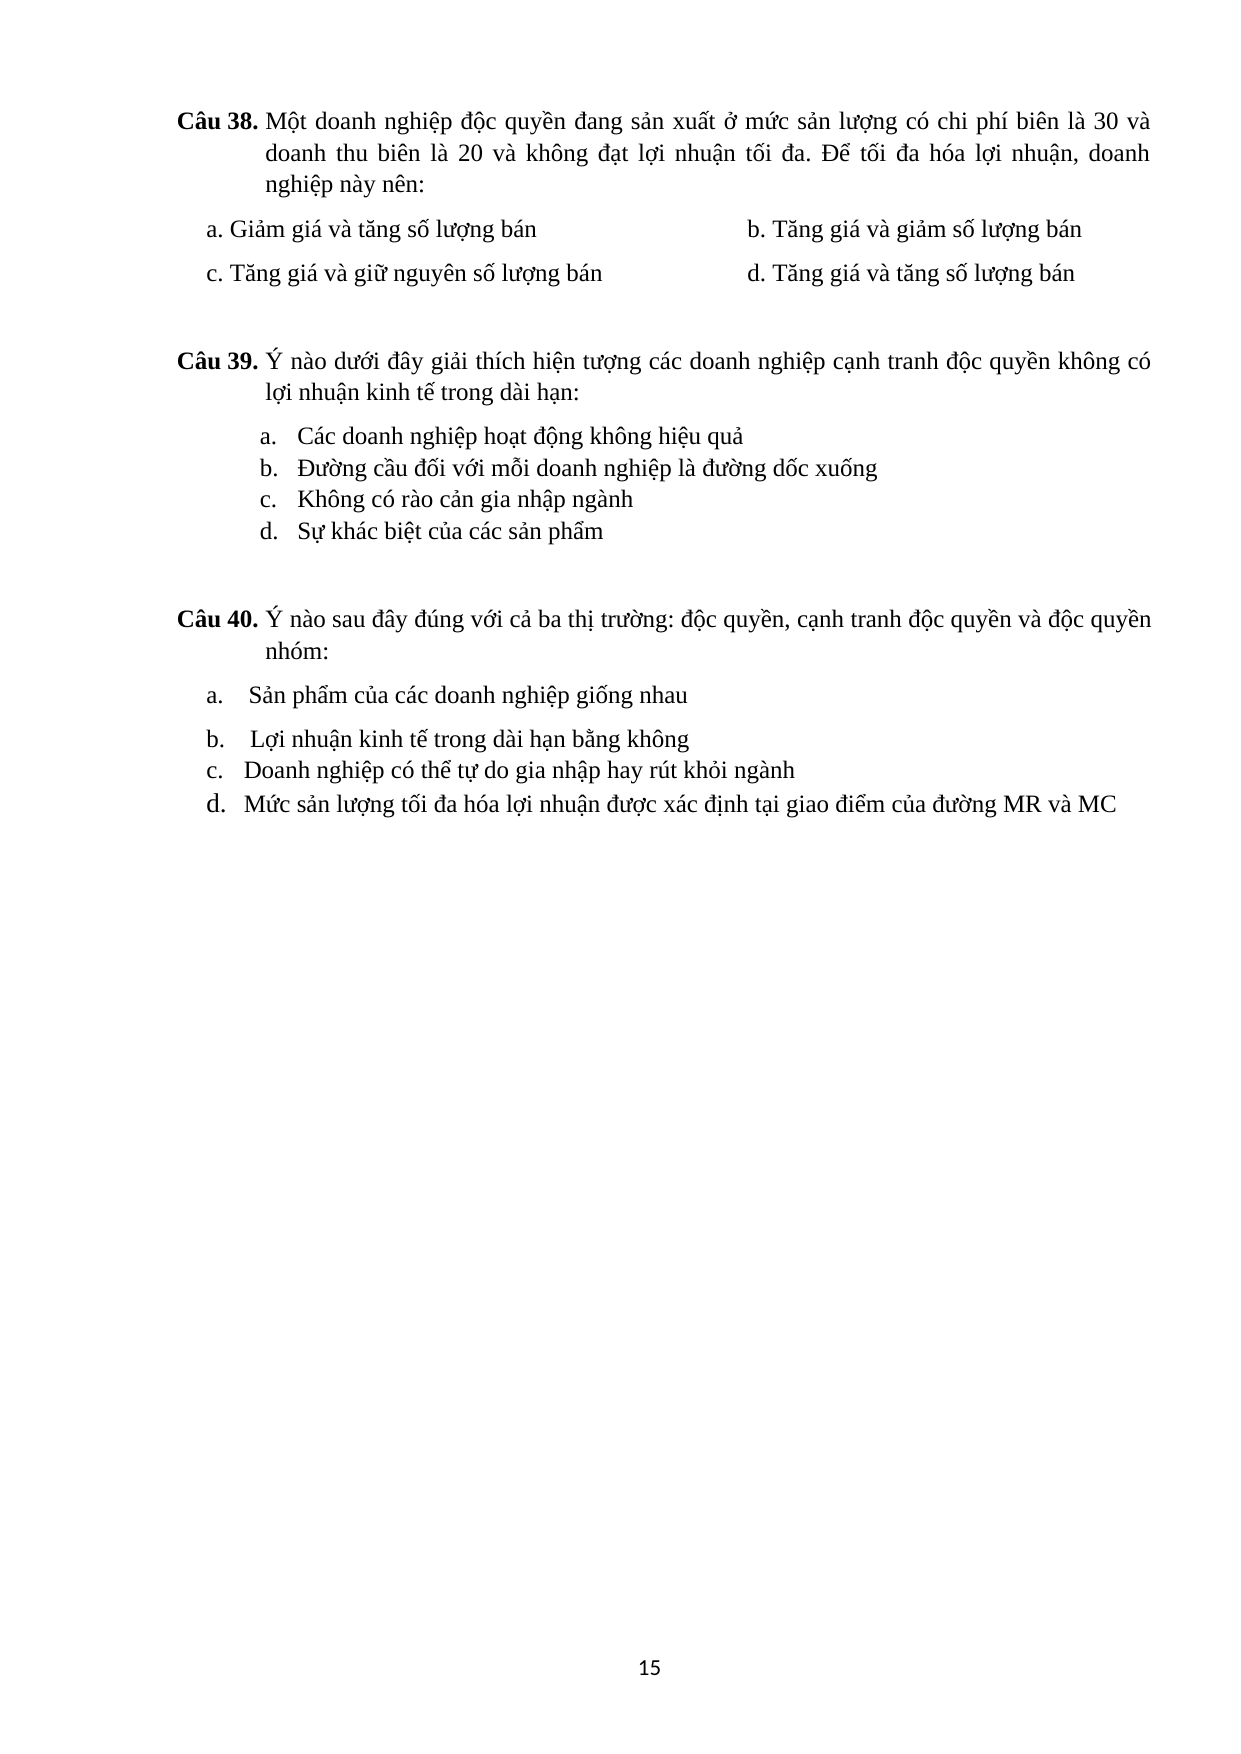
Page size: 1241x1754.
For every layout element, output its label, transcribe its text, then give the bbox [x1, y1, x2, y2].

text a. Sản phẩm của các doanh nghiệp giống nhau [206, 680, 1152, 709]
text c. Tăng giá và giữ nguyên số lượng bán d. Tăng giá và tăng số lượng bán [206, 258, 1152, 286]
text a. Giảm giá và tăng số lượng bán b. Tăng giá và giảm số lượng bán [206, 214, 1152, 242]
list Doanh nghiệp có thể tự do gia nhập hay rút khỏi ngành [206, 756, 1152, 784]
list Một doanh nghiệp độc quyền đang sản xuất ở mức sản lượng có chi phí biên là 30 và doanh thu biên là 20 và không đạt lợi nhuận tối đa. Để tối đa hóa lợi nhuận, doanh nghiệp này nên: [177, 106, 1152, 198]
list Không có rào cản gia nhập ngành [259, 484, 1152, 513]
list Ý nào dưới đây giải thích hiện tượng các doanh nghiệp cạnh tranh độc quyền không có lợi nhuận kinh tế trong dài hạn: [177, 346, 1152, 406]
list Đường cầu đối với mỗi doanh nghiệp là đường dốc xuống [259, 453, 1152, 482]
list Các doanh nghiệp hoạt động không hiệu quả [259, 421, 1152, 450]
list Lợi nhuận kinh tế trong dài hạn bằng không [206, 724, 1152, 753]
list Mức sản lượng tối đa hóa lợi nhuận được xác định tại giao điểm của đường MR và MC [206, 787, 1152, 818]
list Ý nào sau đây đúng với cả ba thị trường: độc quyền, cạnh tranh độc quyền và độc quyền nhóm: [177, 604, 1152, 664]
list Sự khác biệt của các sản phẩm [259, 516, 1152, 545]
